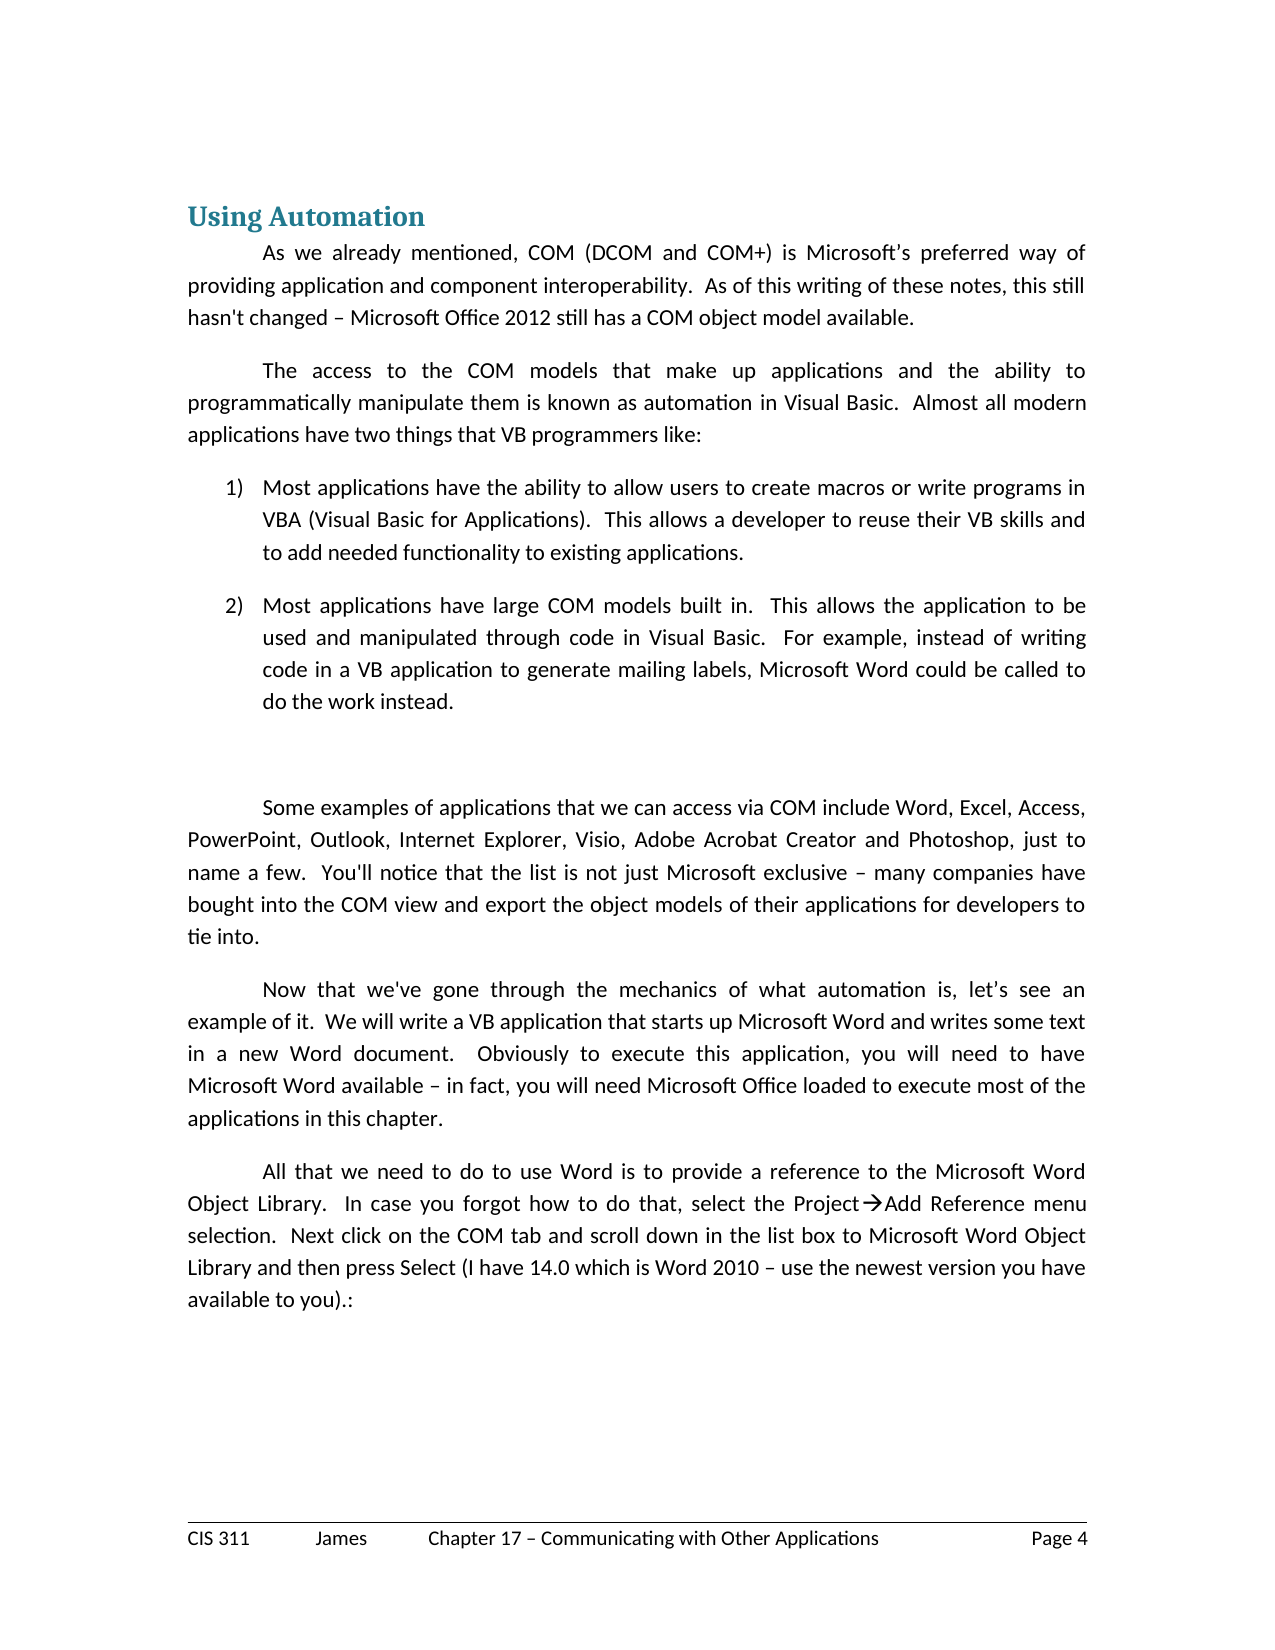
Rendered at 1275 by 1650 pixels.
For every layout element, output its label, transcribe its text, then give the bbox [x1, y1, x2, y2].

text Some examples of applications that we can access via COM include Word, Excel, Access, PowerPoint, Outlook, Internet Explorer, Visio, Adobe Acrobat Creator and Photoshop, just to name a few. You'll notice that the list is not just Microsoft exclusive – many companies have bought into the COM view and export the object models of their applications for developers to tie into. [187, 793, 1087, 950]
text The access to the COM models that make up applications and the ability to programmatically manipulate them is known as automation in Visual Basic. Almost all modern applications have two things that VB programmers like: [187, 356, 1087, 448]
text Now that we've gone through the mechanics of what automation is, let’s see an example of it. We will write a VB application that starts up Microsoft Word and writes some text in a new Word document. Obviously to execute this application, you will need to have Microsoft Word available – in fact, you will need Microsoft Office loaded to execute most of the applications in this chapter. [187, 975, 1087, 1132]
list Most applications have large COM models built in. This allows the application to be used and manipulated through code in Visual Basic. For example, instead of writing code in a VB application to generate mailing labels, Microsoft Word could be called to do the work instead. [225, 591, 1087, 715]
text As we already mentioned, COM (DCOM and COM+) is Microsoft’s preferred way of providing application and component interoperability. As of this writing of these notes, this still hasn't changed – Microsoft Office 2012 still has a COM object model available. [187, 238, 1087, 331]
text All that we need to do to use Word is to provide a reference to the Microsoft Word Object Library. In case you forgot how to do that, select the ProjectAdd Reference menu selection. Next click on the COM tab and scroll down in the list box to Microsoft Word Object Library and then press Select (I have 14.0 which is Word 2010 – use the newest version you have available to you).: [187, 1157, 1087, 1314]
list Most applications have the ability to allow users to create macros or write programs in VBA (Visual Basic for Applications). This allows a developer to reuse their VB skills and to add needed functionality to existing applications. [225, 473, 1087, 566]
subtitle Using Automation [187, 200, 1087, 233]
